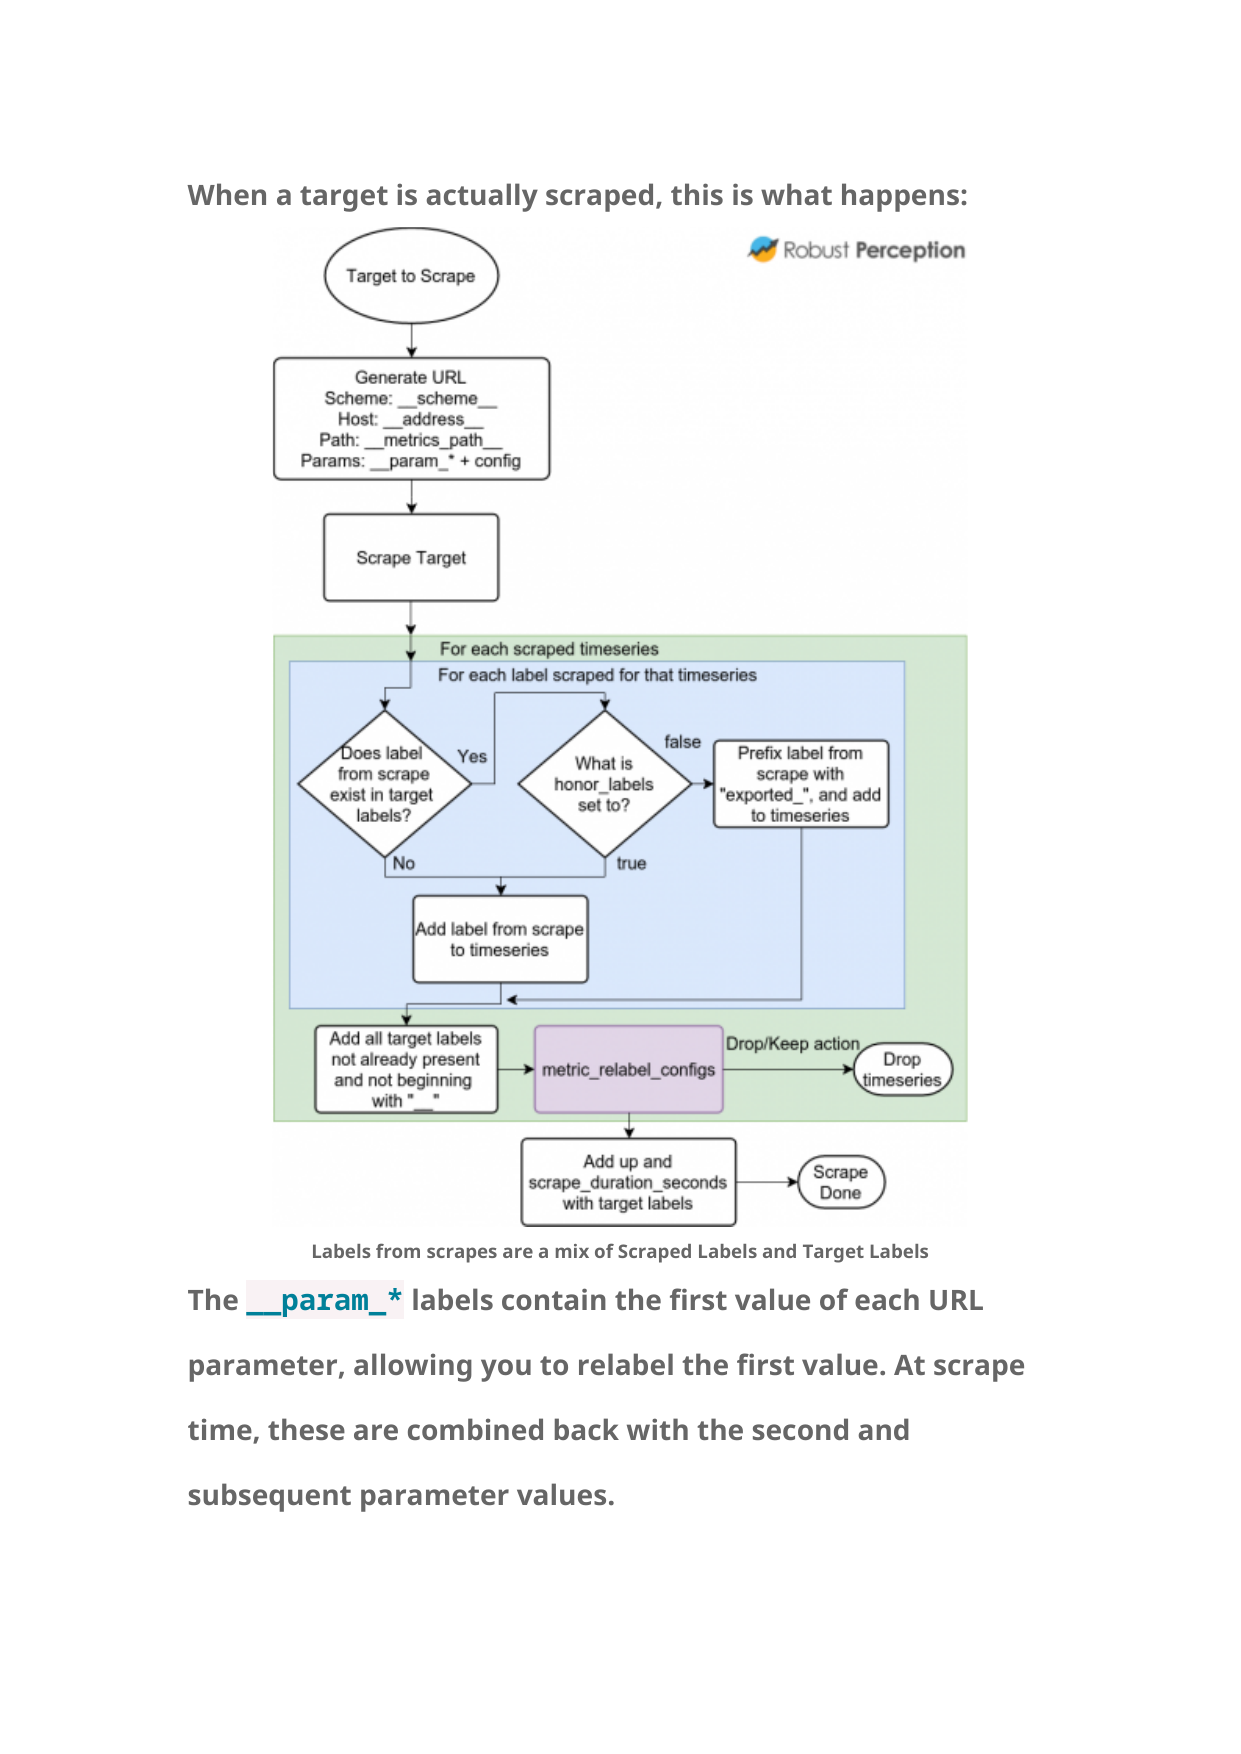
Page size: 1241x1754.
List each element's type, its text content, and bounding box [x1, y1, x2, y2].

text The __param_* labels contain the first value of each URL parameter, allowing you to relabel the first value. At scrape time, these are combined back with the second and subsequent parameter values. [187, 1267, 1053, 1527]
picture [272, 227, 968, 1227]
text When a target is actually scraped, this is what happens: [187, 162, 1053, 227]
text Labels from scrapes are a mix of Scraped Labels and Target Labels [187, 1234, 1053, 1267]
